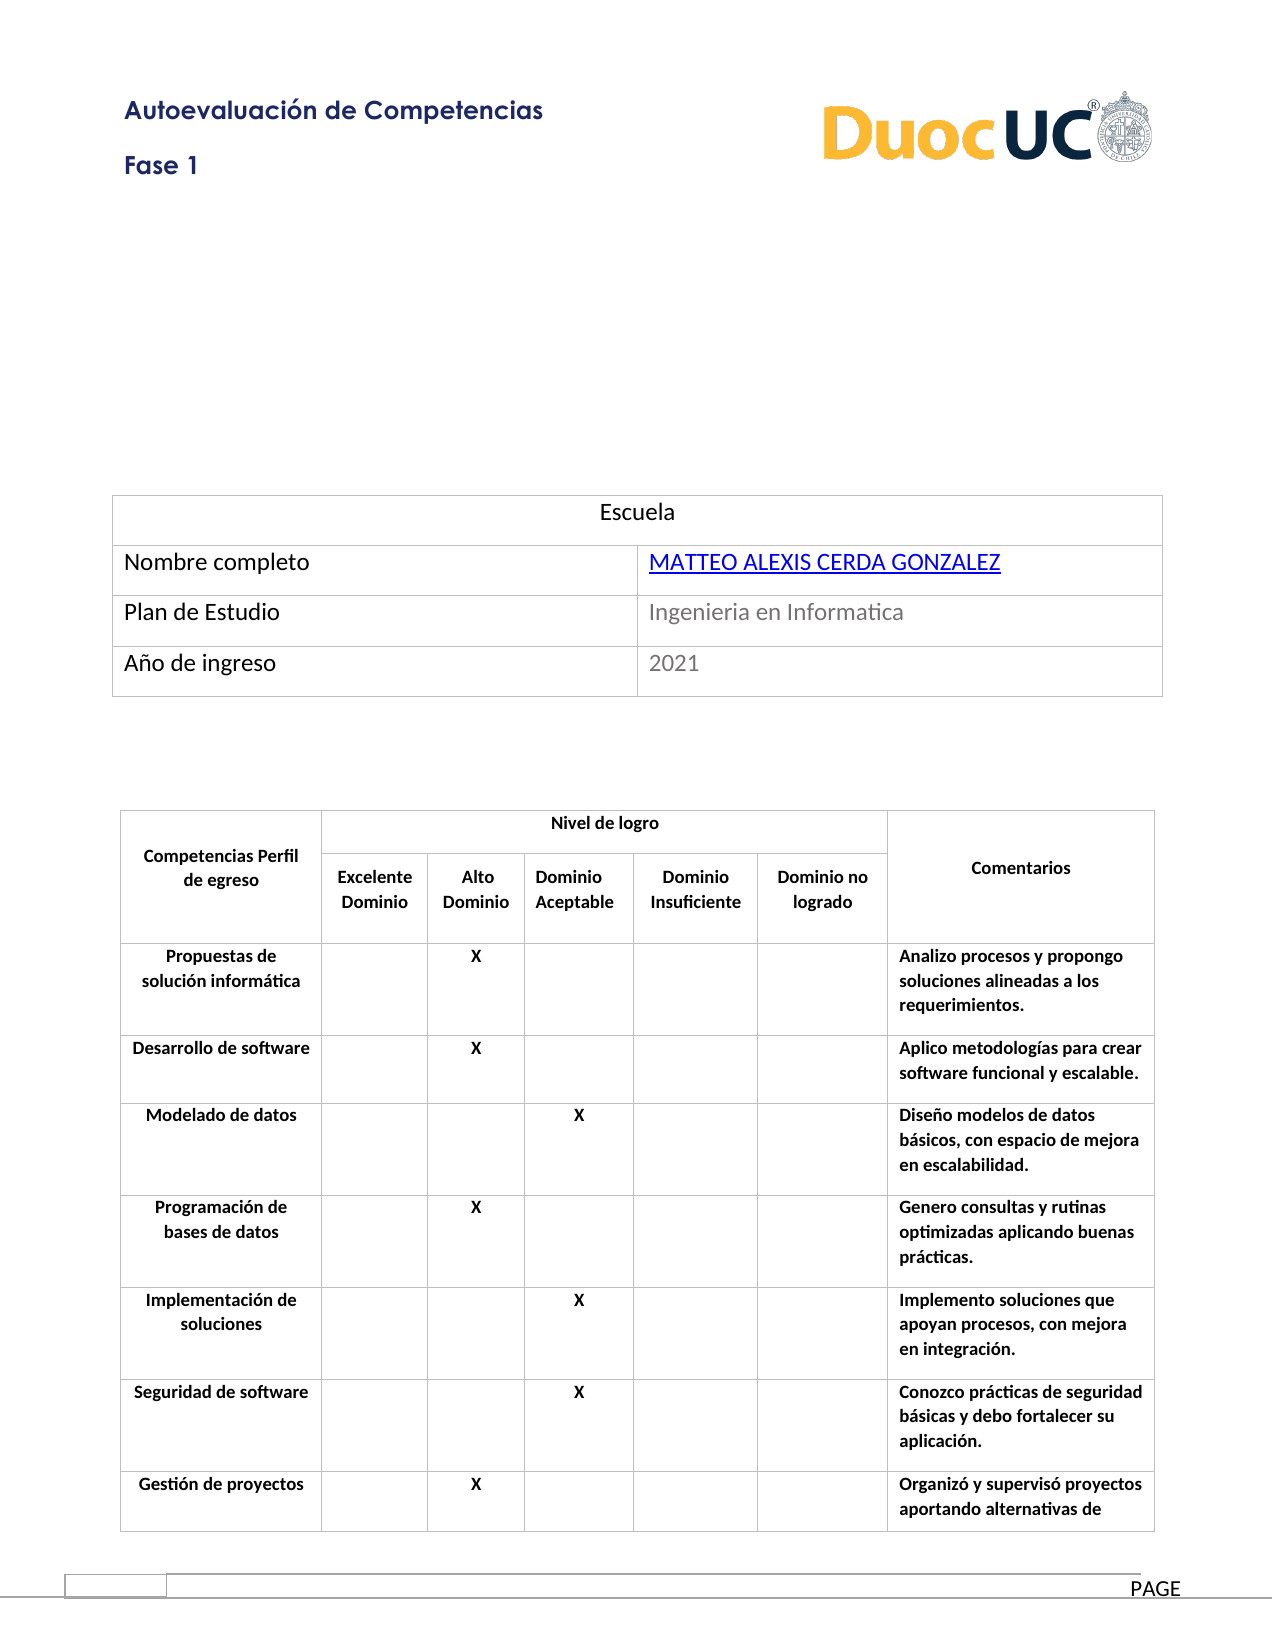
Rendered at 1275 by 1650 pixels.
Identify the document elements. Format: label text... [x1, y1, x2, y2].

table_cell X [428, 1036, 524, 1103]
table_cell X [525, 1380, 633, 1471]
table_cell Diseño modelos de datos básicos, con espacio de mejora en escalabilidad. [888, 1104, 1154, 1195]
table_cell [634, 1288, 757, 1379]
table_cell Implemento soluciones que apoyan procesos, con mejora en integración. [888, 1288, 1154, 1379]
table_cell Año de ingreso [113, 647, 637, 696]
table_cell [322, 1104, 427, 1195]
table_cell [428, 1104, 524, 1195]
table_cell [758, 1036, 887, 1103]
table_cell [322, 1380, 427, 1471]
table_cell Conozco prácticas de seguridad básicas y debo fortalecer su aplicación. [888, 1380, 1154, 1471]
table_cell Implementación de soluciones [121, 1288, 321, 1379]
table_header Escuela [113, 496, 1162, 545]
table_cell Analizo procesos y propongo soluciones alineadas a los requerimientos. [888, 944, 1154, 1035]
table_header Comentarios [888, 811, 1154, 943]
table_cell X [525, 1288, 633, 1379]
table_cell Desarrollo de software [121, 1036, 321, 1103]
table_cell 2021 [638, 647, 1162, 696]
table_cell [634, 1036, 757, 1103]
table_cell Genero consultas y rutinas optimizadas aplicando buenas prácticas. [888, 1196, 1154, 1287]
table_cell [322, 1472, 427, 1531]
table_cell [525, 1036, 633, 1103]
table_cell Ingenieria en Informatica [638, 596, 1162, 646]
table_cell [322, 1288, 427, 1379]
table_cell [322, 1036, 427, 1103]
table_cell Nombre completo [113, 546, 637, 595]
table_cell [634, 1380, 757, 1471]
table_cell Excelente Dominio [322, 854, 427, 943]
picture [824, 91, 1152, 162]
table_cell Organizó y supervisó proyectos aportando alternativas de decisión. [888, 1472, 1154, 1531]
table_cell Alto Dominio [428, 854, 524, 943]
table_cell Aplico metodologías para crear software funcional y escalable. [888, 1036, 1154, 1103]
table_cell [758, 944, 887, 1035]
table_cell Dominio Insuficiente [634, 854, 757, 943]
table_cell [322, 944, 427, 1035]
table_cell [428, 1288, 524, 1379]
table_cell [758, 1104, 887, 1195]
table_cell [758, 1380, 887, 1471]
table_header Competencias Perfil de egreso [121, 811, 321, 943]
table_cell MATTEO ALEXIS CERDA GONZALEZ [638, 546, 1162, 595]
table_cell [634, 1196, 757, 1287]
table_cell Seguridad de software [121, 1380, 321, 1471]
table_cell X [428, 1472, 524, 1531]
table_cell Modelado de datos [121, 1104, 321, 1195]
table_cell [634, 1104, 757, 1195]
table_cell Dominio Aceptable [525, 854, 633, 943]
table_cell X [428, 1196, 524, 1287]
table_cell X [428, 944, 524, 1035]
table_cell Programación de bases de datos [121, 1196, 321, 1287]
table_header Nivel de logro [322, 811, 887, 852]
table_cell [758, 1472, 887, 1531]
table_cell Dominio no logrado [758, 854, 887, 943]
table_cell X [525, 1104, 633, 1195]
table_cell Plan de Estudio [113, 596, 637, 646]
table_cell [428, 1380, 524, 1471]
table_cell [525, 1196, 633, 1287]
table_cell [758, 1288, 887, 1379]
table_cell Gestión de proyectos [121, 1472, 321, 1531]
table_cell [322, 1196, 427, 1287]
table_cell [634, 1472, 757, 1531]
table_cell [525, 944, 633, 1035]
table_cell [634, 944, 757, 1035]
table_cell [525, 1472, 633, 1531]
table_cell Propuestas de solución informática [121, 944, 321, 1035]
table_cell [758, 1196, 887, 1287]
